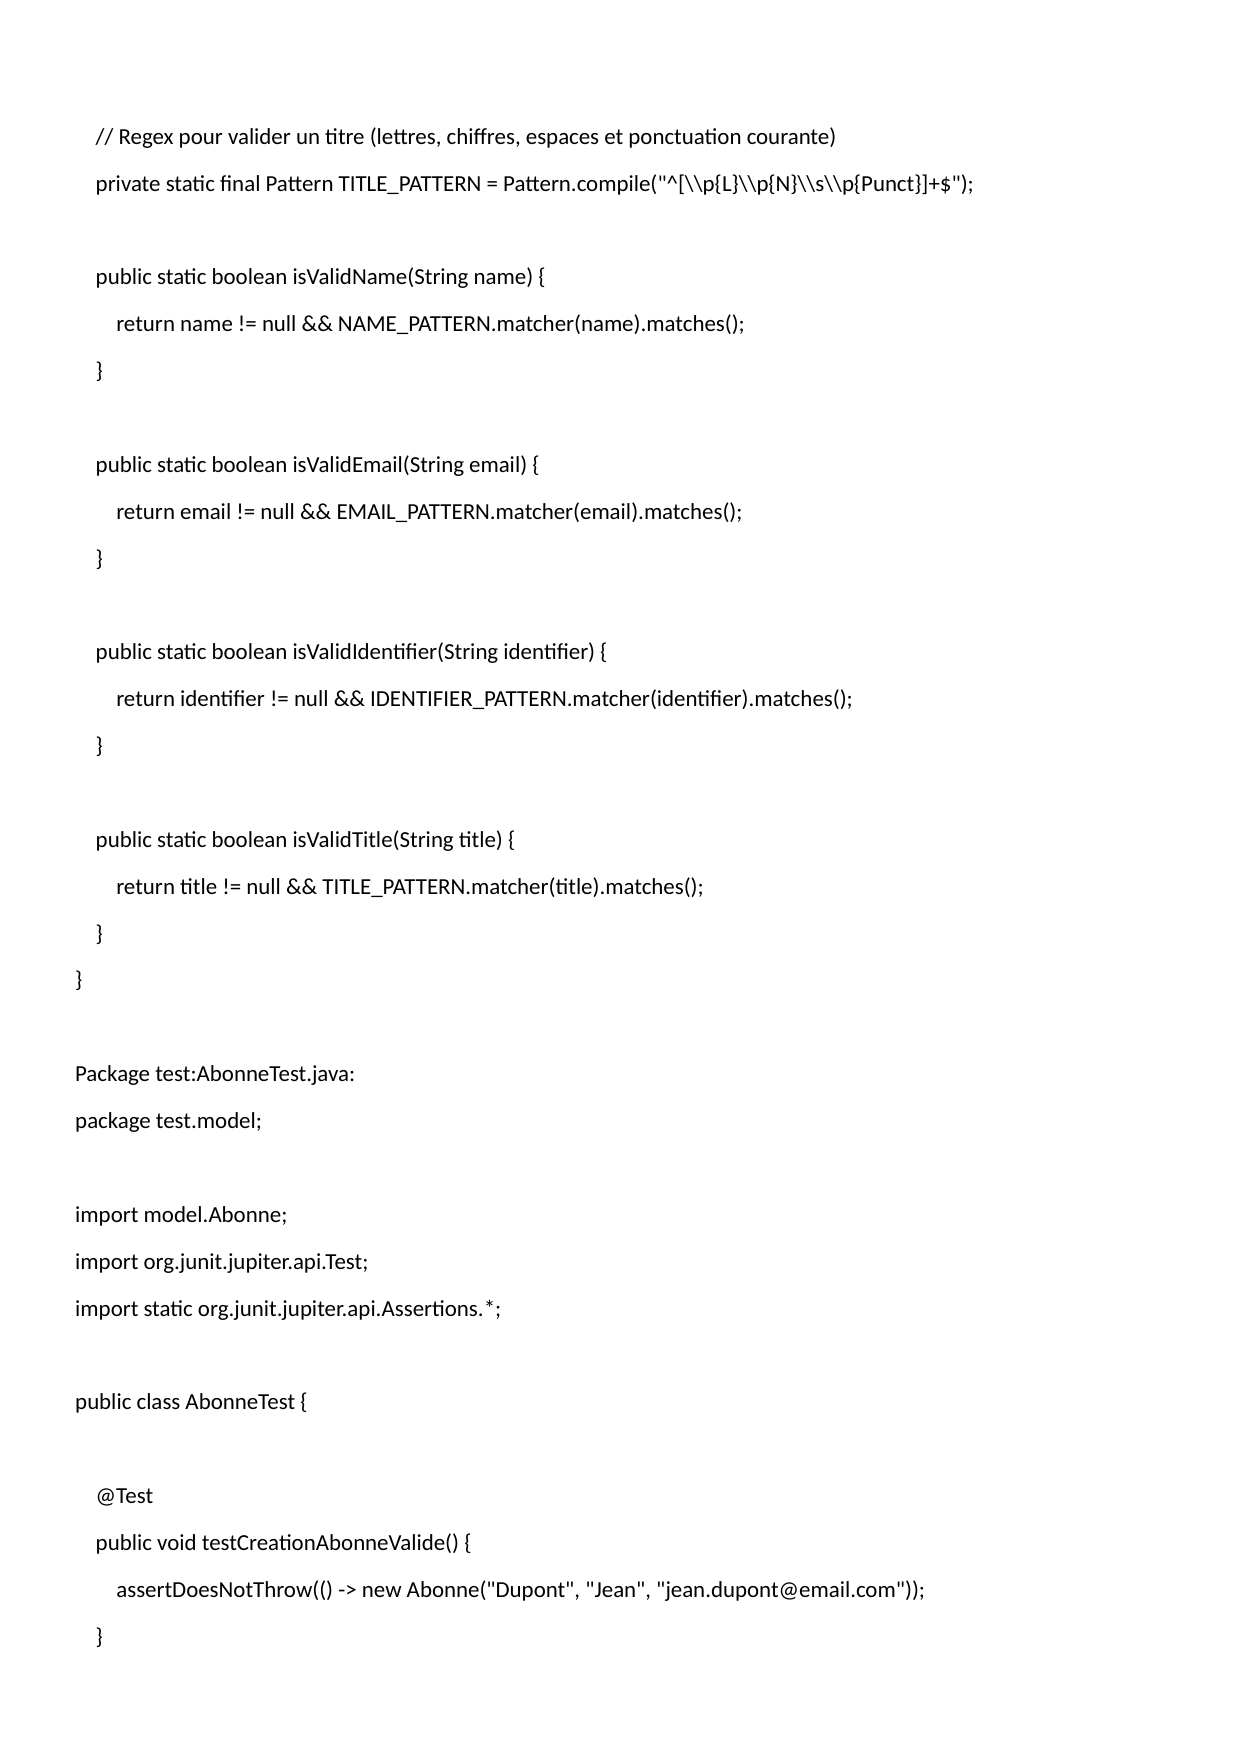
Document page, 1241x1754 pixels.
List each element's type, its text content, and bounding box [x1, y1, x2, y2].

text return name != null && NAME_PATTERN.matcher(name).matches(); [75, 309, 1165, 337]
text return title != null && TITLE_PATTERN.matcher(title).matches(); [75, 872, 1165, 900]
text } [75, 919, 1165, 947]
text public void testCreationAbonneValide() { [75, 1528, 1165, 1556]
text assertDoesNotThrow(() -> new Abonne("Dupont", "Jean", "jean.dupont@email.com")); [75, 1575, 1165, 1603]
text import model.Abonne; [75, 1200, 1165, 1228]
text public class AbonneTest { [75, 1387, 1165, 1416]
text return identifier != null && IDENTIFIER_PATTERN.matcher(identifier).matches(); [75, 684, 1165, 712]
text private static final Pattern TITLE_PATTERN = Pattern.compile("^[\\p{L}\\p{N}\\s\\p{Punct}]+$"); [75, 169, 1165, 197]
text package test.model; [75, 1106, 1165, 1134]
text import org.junit.jupiter.api.Test; [75, 1247, 1165, 1275]
text } [75, 356, 1165, 384]
text public static boolean isValidEmail(String email) { [75, 450, 1165, 478]
text } [75, 544, 1165, 572]
text @Test [75, 1481, 1165, 1509]
text import static org.junit.jupiter.api.Assertions.*; [75, 1294, 1165, 1322]
text } [75, 731, 1165, 759]
text Package test:AbonneTest.java: [75, 1059, 1165, 1087]
text public static boolean isValidIdentifier(String identifier) { [75, 637, 1165, 666]
text // Regex pour valider un titre (lettres, chiffres, espaces et ponctuation courante) [75, 122, 1165, 150]
text } [75, 1622, 1165, 1650]
text public static boolean isValidTitle(String title) { [75, 825, 1165, 853]
text } [75, 966, 1165, 994]
text return email != null && EMAIL_PATTERN.matcher(email).matches(); [75, 497, 1165, 525]
text public static boolean isValidName(String name) { [75, 262, 1165, 291]
